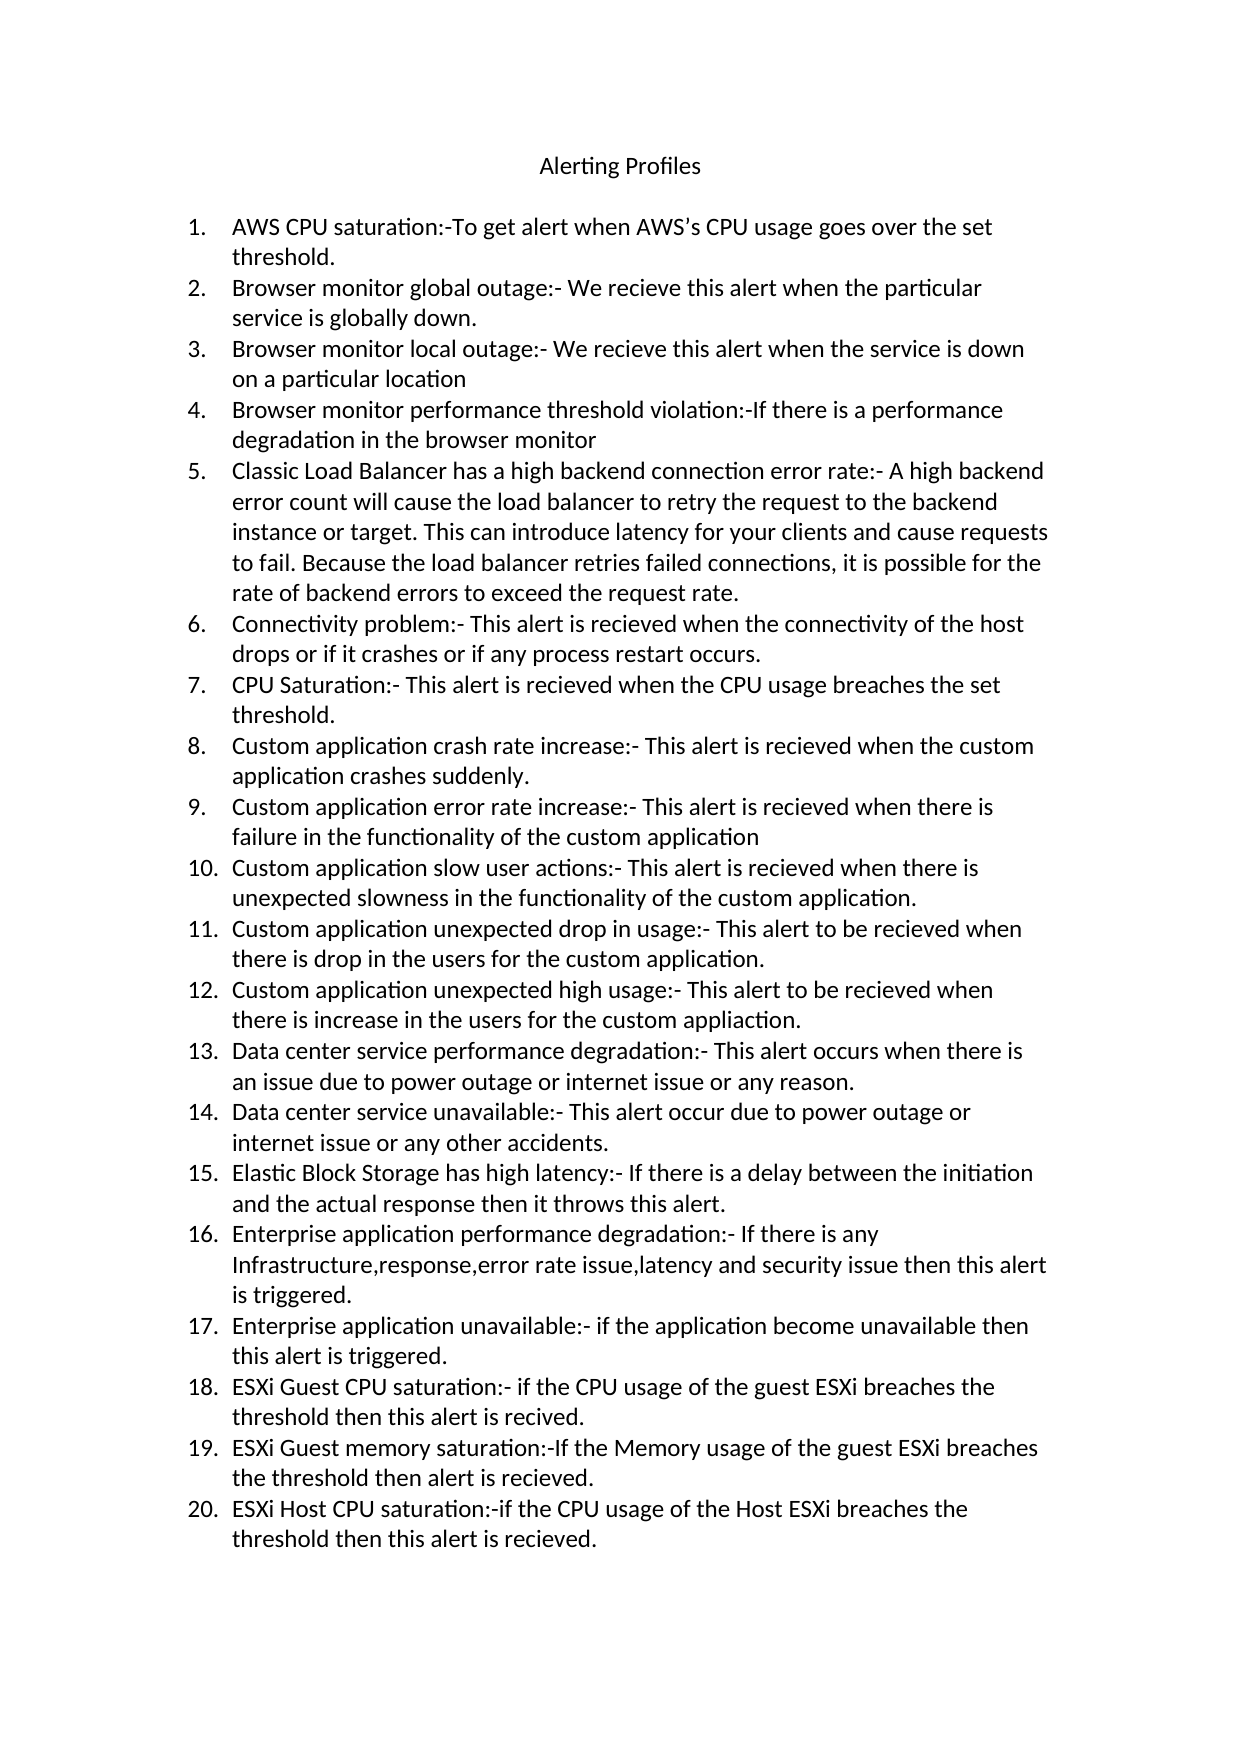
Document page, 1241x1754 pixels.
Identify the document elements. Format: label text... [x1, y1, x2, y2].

list Browser monitor performance threshold violation:-If there is a performance degradation in the browser monitor [187, 394, 1053, 455]
list Connectivity problem:- This alert is recieved when the connectivity of the host drops or if it crashes or if any process restart occurs. [187, 608, 1053, 669]
list Browser monitor global outage:- We recieve this alert when the particular service is globally down. [187, 272, 1053, 333]
list Enterprise application performance degradation:- If there is any Infrastructure,response,error rate issue,latency and security issue then this alert is triggered. [187, 1218, 1053, 1310]
list Custom application unexpected drop in usage:- This alert to be recieved when there is drop in the users for the custom application. [187, 913, 1053, 974]
list Classic Load Balancer has a high backend connection error rate:- A high backend error count will cause the load balancer to retry the request to the backend instance or target. This can introduce latency for your clients and cause requests to fail. Because the load balancer retries failed connections, it is possible for the rate of backend errors to exceed the request rate. [187, 455, 1053, 608]
list Browser monitor local outage:- We recieve this alert when the service is down on a particular location [187, 333, 1053, 394]
list ESXi Guest CPU saturation:- if the CPU usage of the guest ESXi breaches the threshold then this alert is recived. [187, 1371, 1053, 1432]
list Elastic Block Storage has high latency:- If there is a delay between the initiation and the actual response then it throws this alert. [187, 1157, 1053, 1218]
text Alerting Profiles [187, 150, 1053, 181]
list Custom application unexpected high usage:- This alert to be recieved when there is increase in the users for the custom appliaction. [187, 974, 1053, 1035]
list Enterprise application unavailable:- if the application become unavailable then this alert is triggered. [187, 1310, 1053, 1371]
list ESXi Host CPU saturation:-if the CPU usage of the Host ESXi breaches the threshold then this alert is recieved. [187, 1493, 1053, 1554]
list Custom application slow user actions:- This alert is recieved when there is unexpected slowness in the functionality of the custom application. [187, 852, 1053, 913]
list ESXi Guest memory saturation:-If the Memory usage of the guest ESXi breaches the threshold then alert is recieved. [187, 1432, 1053, 1493]
list Custom application crash rate increase:- This alert is recieved when the custom application crashes suddenly. [187, 730, 1053, 791]
list Data center service performance degradation:- This alert occurs when there is an issue due to power outage or internet issue or any reason. [187, 1035, 1053, 1096]
list Custom application error rate increase:- This alert is recieved when there is failure in the functionality of the custom application [187, 791, 1053, 852]
list Data center service unavailable:- This alert occur due to power outage or internet issue or any other accidents. [187, 1096, 1053, 1157]
list CPU Saturation:- This alert is recieved when the CPU usage breaches the set threshold. [187, 669, 1053, 730]
list AWS CPU saturation:-To get alert when AWS’s CPU usage goes over the set threshold. [187, 211, 1053, 272]
